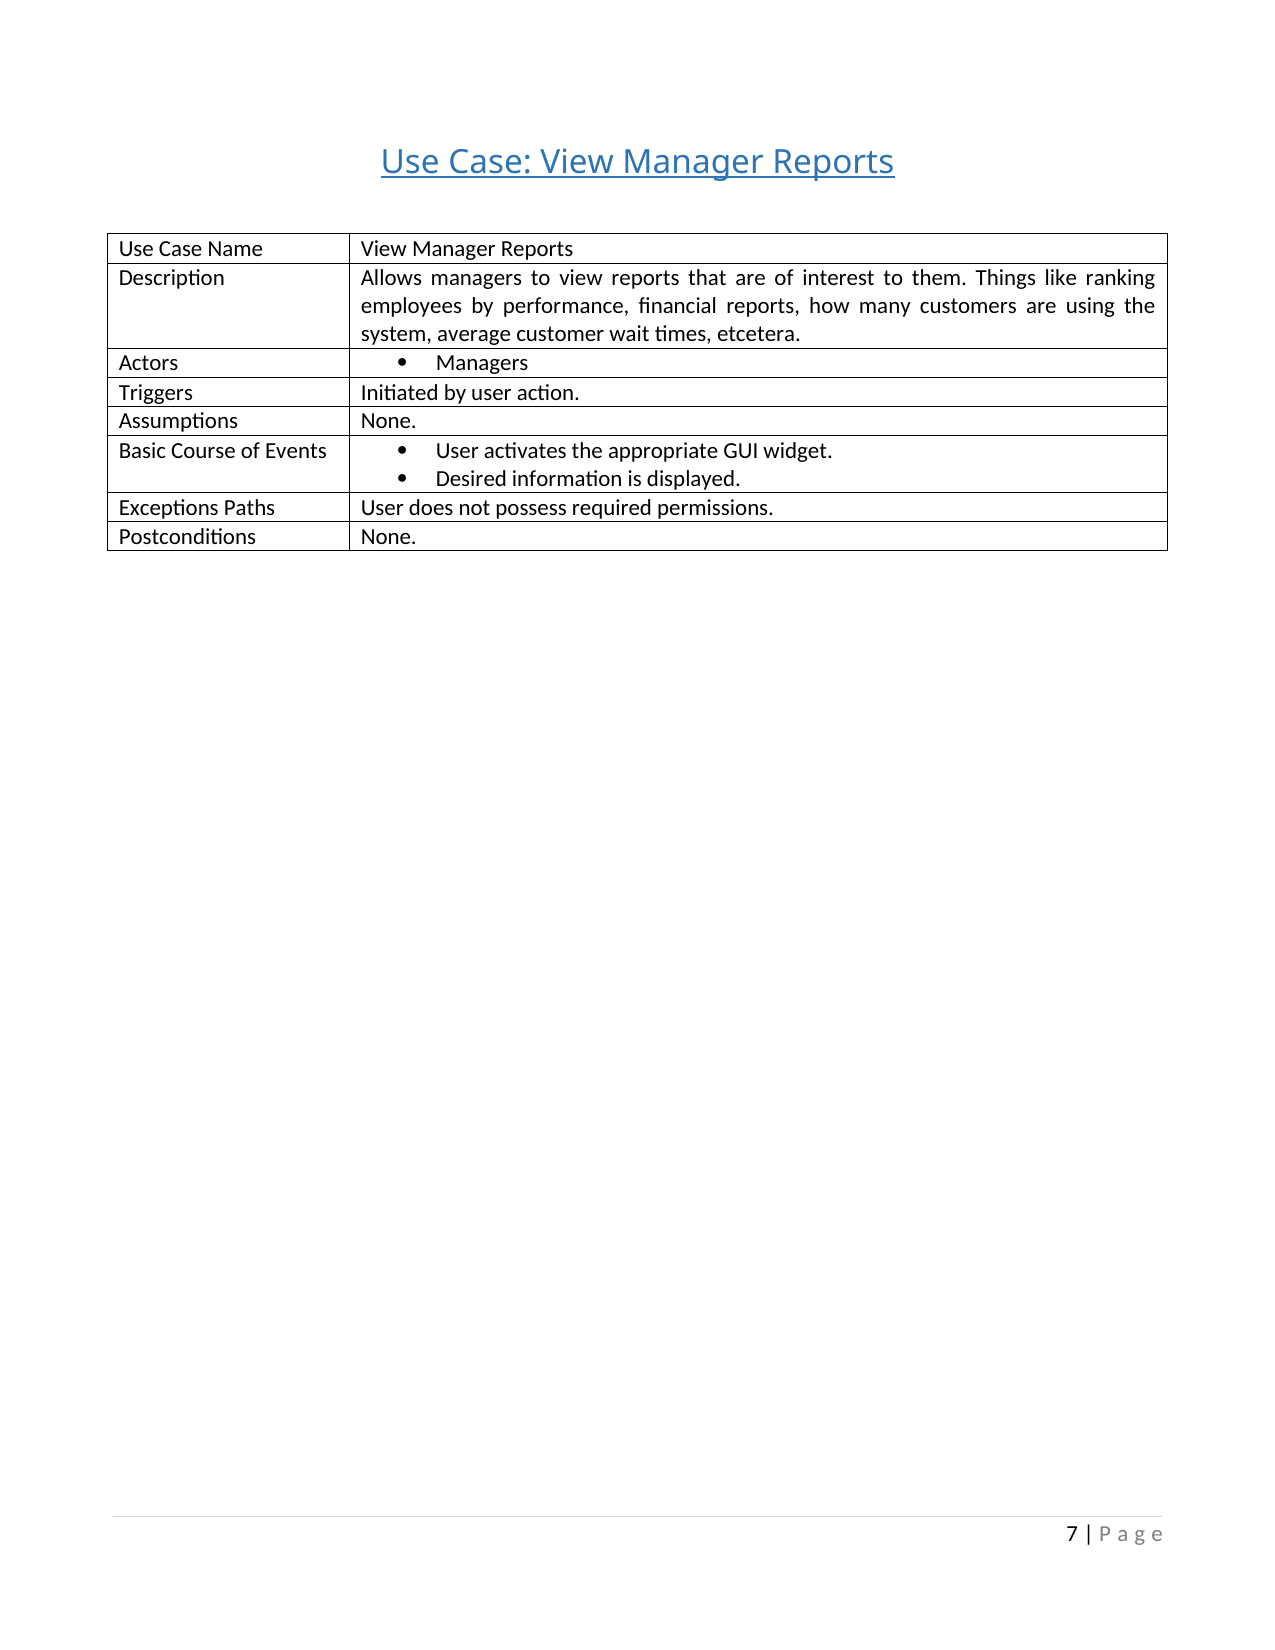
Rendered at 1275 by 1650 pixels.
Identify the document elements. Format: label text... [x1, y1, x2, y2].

table_cell Exceptions Paths [108, 493, 349, 521]
table_cell Description [108, 264, 349, 347]
table_cell Allows managers to view reports that are of interest to them. Things like ranking employees by performance, financial reports, how many customers are using the system, average customer wait times, etcetera. [350, 264, 1167, 347]
table_cell Managers [350, 349, 1167, 377]
table_cell Actors [108, 349, 349, 377]
table_cell Basic Course of Events [108, 436, 349, 492]
table_cell Assumptions [108, 407, 349, 435]
table_cell None. [350, 522, 1167, 550]
table_cell Triggers [108, 378, 349, 406]
subtitle Use Case: View Manager Reports [112, 137, 1162, 183]
table_cell Initiated by user action. [350, 378, 1167, 406]
table_cell Postconditions [108, 522, 349, 550]
table_header Use Case Name [108, 234, 349, 262]
table_header View Manager Reports [350, 234, 1167, 262]
table_cell User does not possess required permissions. [350, 493, 1167, 521]
table_cell None. [350, 407, 1167, 435]
table_cell User activates the appropriate GUI widget. Desired information is displayed. [350, 436, 1167, 492]
